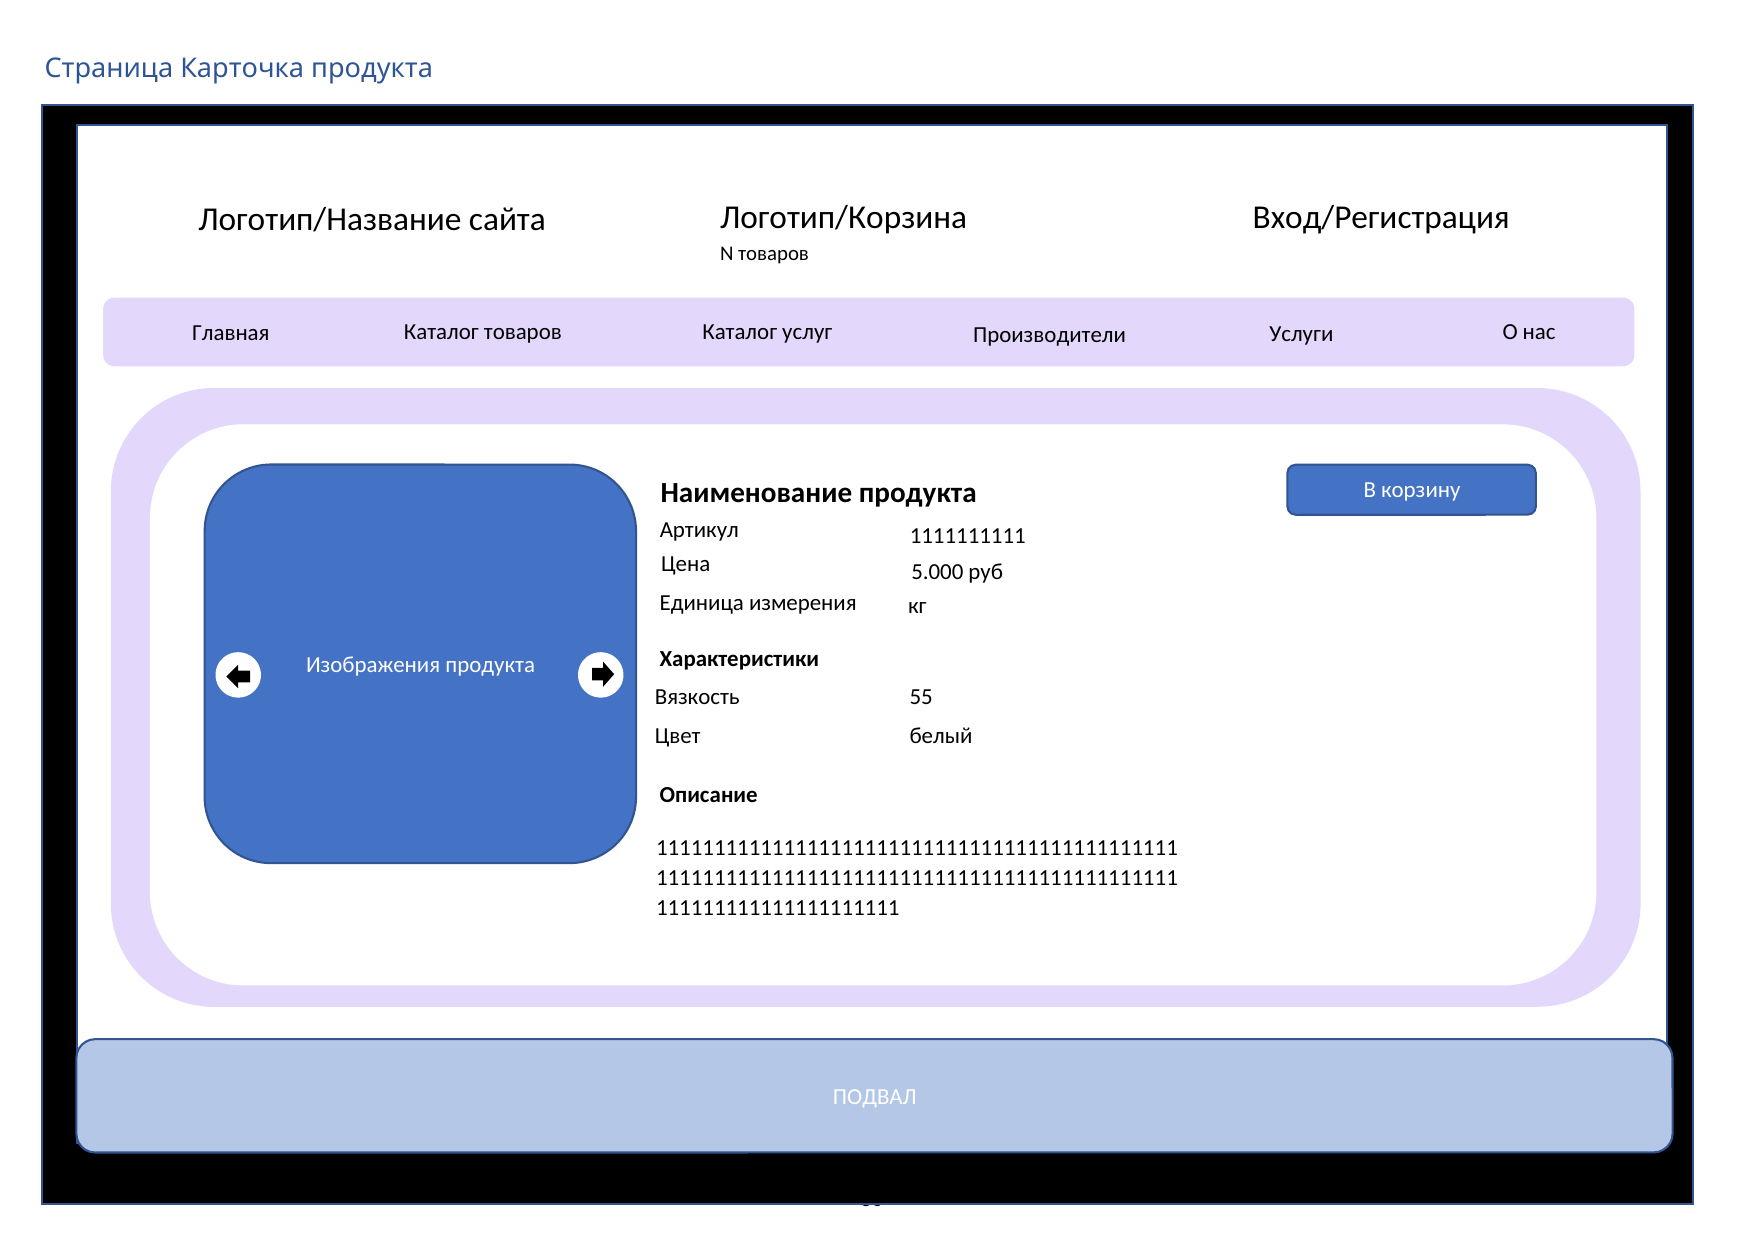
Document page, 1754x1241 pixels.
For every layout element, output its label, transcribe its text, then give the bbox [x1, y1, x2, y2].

subtitle Страница Карточка продукта [44, 48, 1698, 85]
